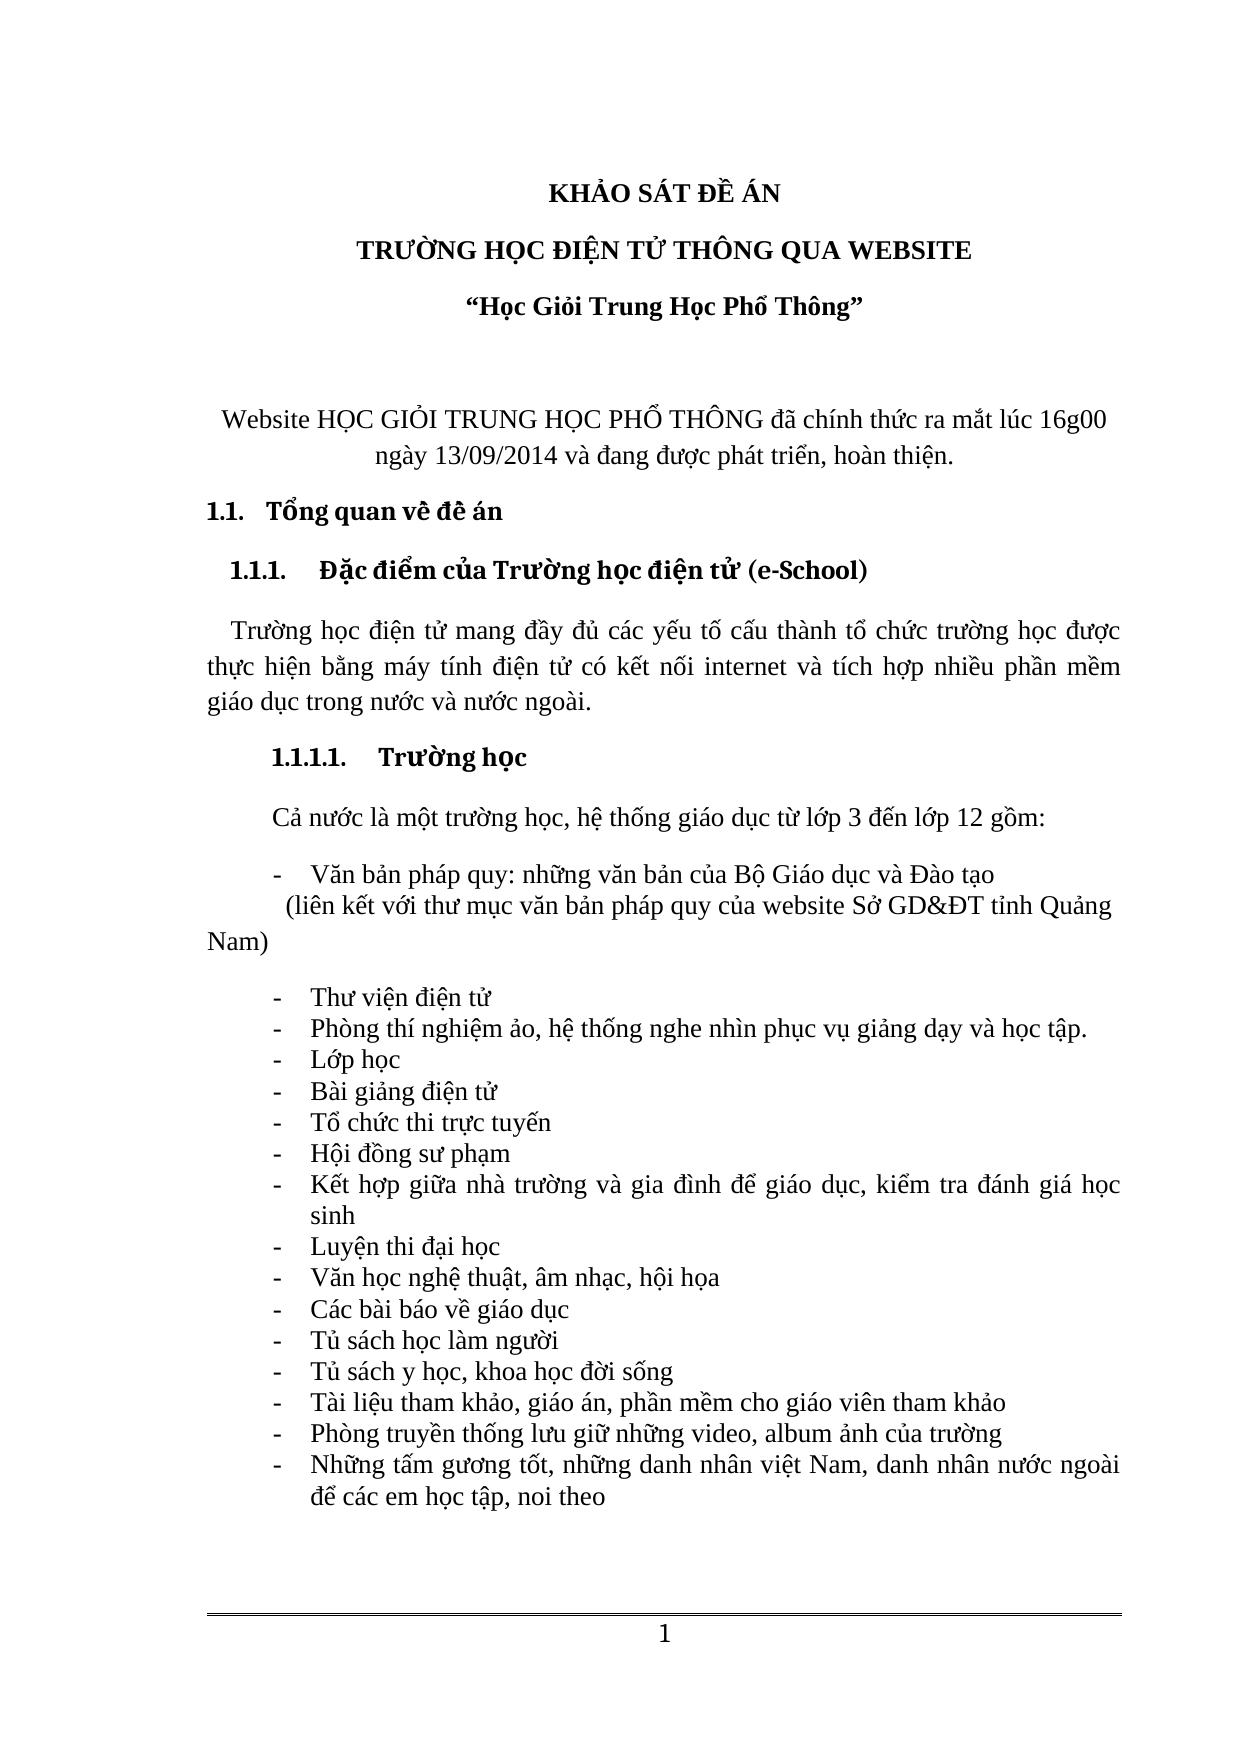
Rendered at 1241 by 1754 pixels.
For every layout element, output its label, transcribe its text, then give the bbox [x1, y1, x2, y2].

text “Học Giỏi Trung Học Phổ Thông” [207, 290, 1122, 321]
list Phòng thí nghiệm ảo, hệ thống nghe nhìn phục vụ giảng dạy và học tập. [273, 1012, 1122, 1043]
list Hội đồng sư phạm [273, 1137, 1122, 1168]
subtitle Đặc điểm của Trường học điện tử (e-School) [230, 555, 1122, 586]
list Thư viện điện tử [273, 981, 1122, 1012]
text Trường học điện tử mang đầy đủ các yếu tố cấu thành tổ chức trường học được thực hiện bằng máy tính điện tử có kết nối internet và tích hợp nhiều phần mềm giáo dục trong nước và nước ngoài. [207, 614, 1122, 717]
subtitle Tổng quan về đề án [207, 496, 1122, 527]
list Những tấm gương tốt, những danh nhân việt Nam, danh nhân nước ngoài để các em học tập, noi theo [273, 1448, 1122, 1511]
list Kết hợp giữa nhà trường và gia đình để giáo dục, kiểm tra đánh giá học sinh [273, 1168, 1122, 1230]
list Các bài báo về giáo dục [273, 1293, 1122, 1324]
list Luyện thi đại học [273, 1230, 1122, 1262]
text KHẢO SÁT ĐỀ ÁN [207, 177, 1122, 208]
list Văn bản pháp quy: những văn bản của Bộ Giáo dục và Đào tạo [273, 858, 1122, 889]
list Lớp học [273, 1043, 1122, 1075]
list Bài giảng điện tử [273, 1075, 1122, 1106]
text Cả nước là một trường học, hệ thống giáo dục từ lớp 3 đến lớp 12 gồm: [207, 801, 1122, 832]
list Phòng truyền thống lưu giữ những video, album ảnh của trường [273, 1417, 1122, 1448]
list Tủ sách học làm người [273, 1324, 1122, 1355]
list Tủ sách y học, khoa học đời sống [273, 1355, 1122, 1386]
text Website HỌC GIỎI TRUNG HỌC PHỔ THÔNG đã chính thức ra mắt lúc 16g00 ngày 13/09/2014 và đang được phát triển, hoàn thiện. [207, 403, 1122, 470]
list Tài liệu tham khảo, giáo án, phần mềm cho giáo viên tham khảo [273, 1386, 1122, 1417]
list Văn học nghệ thuật, âm nhạc, hội họa [273, 1262, 1122, 1293]
list Tổ chức thi trực tuyến [273, 1106, 1122, 1137]
subtitle Trường học [272, 742, 1122, 773]
text TRƯỜNG HỌC ĐIỆN TỬ THÔNG QUA WEBSITE [207, 234, 1122, 265]
text (liên kết với thư mục văn bản pháp quy của website Sở GD&ĐT tỉnh Quảng Nam) [207, 889, 1122, 956]
